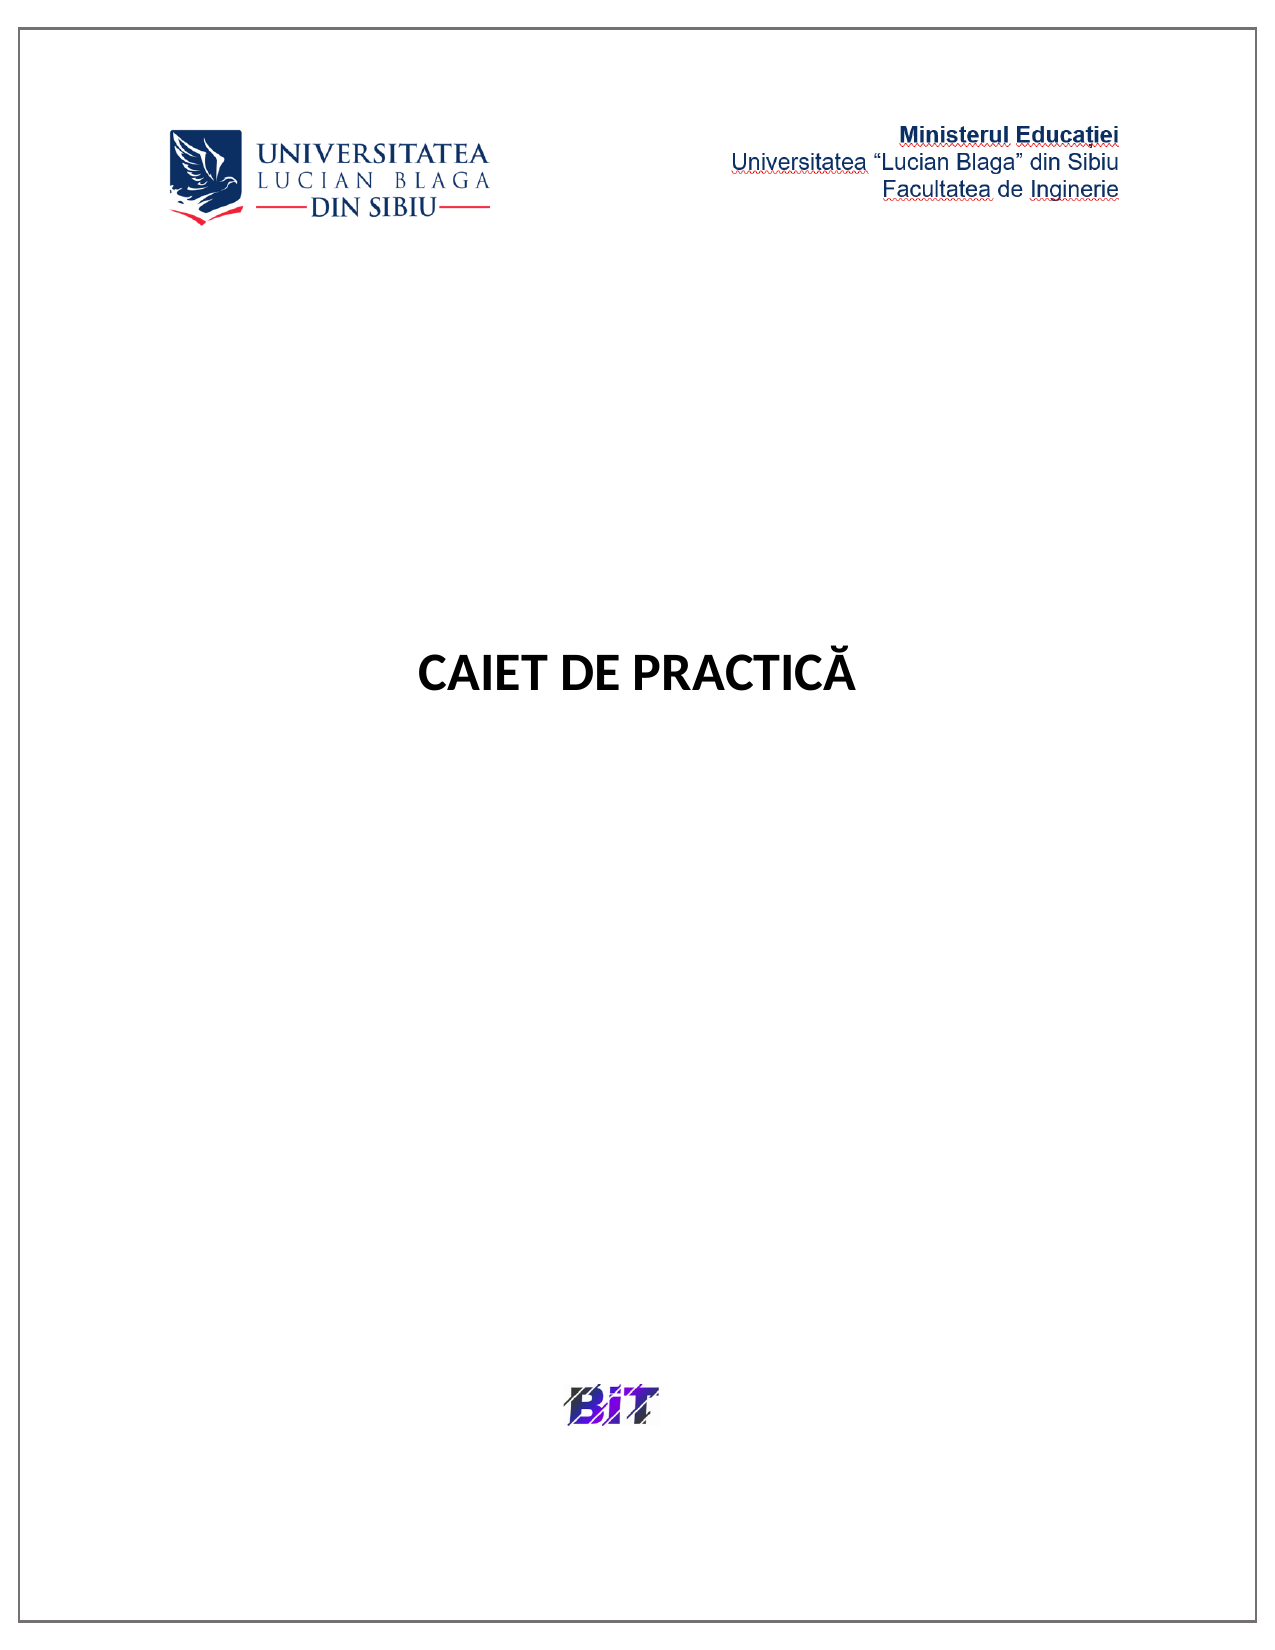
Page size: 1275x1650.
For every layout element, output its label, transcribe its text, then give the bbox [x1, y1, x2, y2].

picture [563, 1384, 661, 1426]
text CAIET DE PRACTICĂ [150, 638, 1125, 704]
picture [150, 105, 1125, 237]
